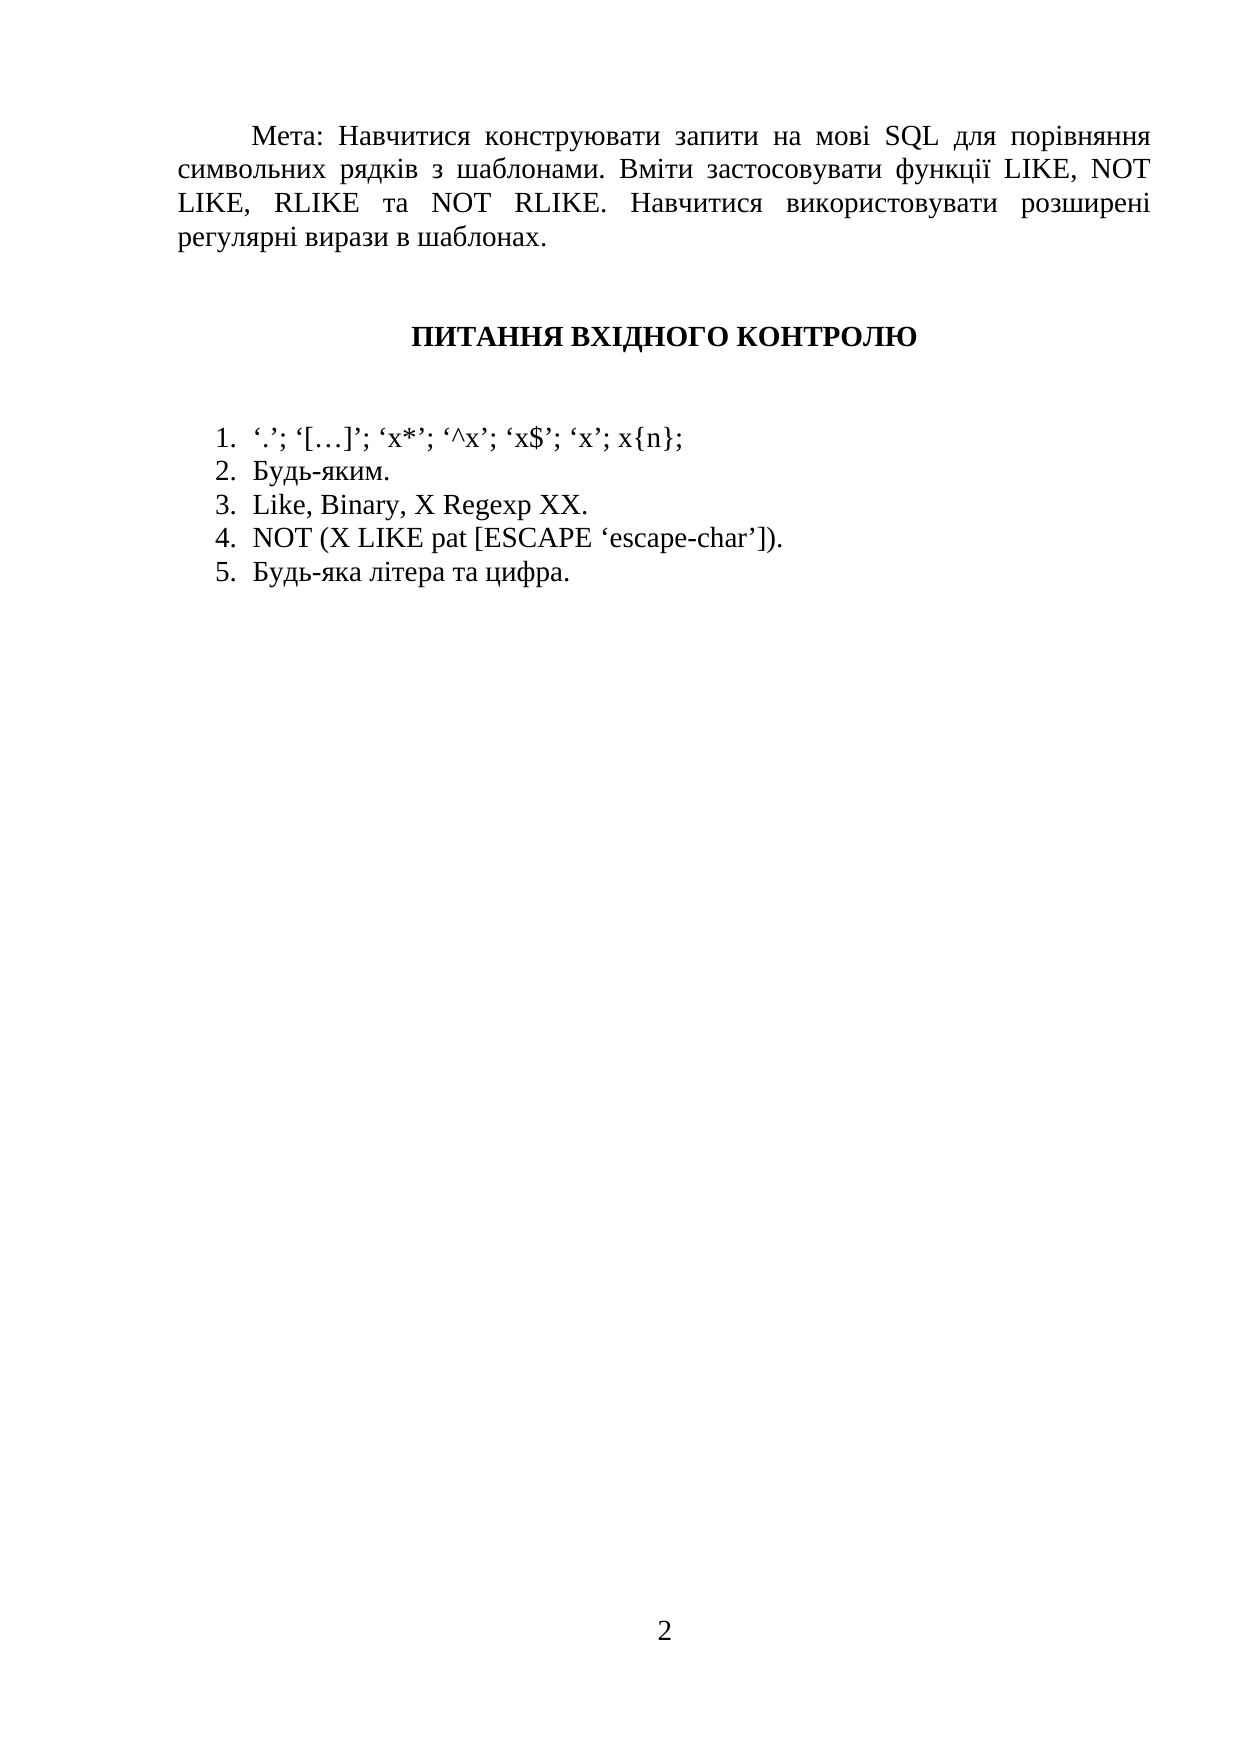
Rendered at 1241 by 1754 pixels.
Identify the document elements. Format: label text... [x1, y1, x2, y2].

list Будь-яка літера та цифра. [215, 554, 1152, 588]
list Like, Binary, X Regexp XX. [215, 487, 1152, 521]
list ‘.’; ‘[…]’; ‘x*’; ‘^x’; ‘x$’; ‘x’; x{n}; [215, 420, 1152, 453]
text Мета: Навчитися конструювати запити на мові SQL для порівняння символьних рядків з шаблонами. Вміти застосовувати функції LIKE, NOT LIKE, RLIKE та NOT RLIKE. Навчитися використовувати розширені регулярні вирази в шаблонах. [177, 118, 1152, 252]
text ПИТАННЯ ВХІДНОГО КОНТРОЛЮ [177, 319, 1152, 353]
list Будь-яким. [215, 453, 1152, 487]
list NOT (Х LIKE pat [ESCAPE ‘escape-char’]). [215, 521, 1152, 554]
